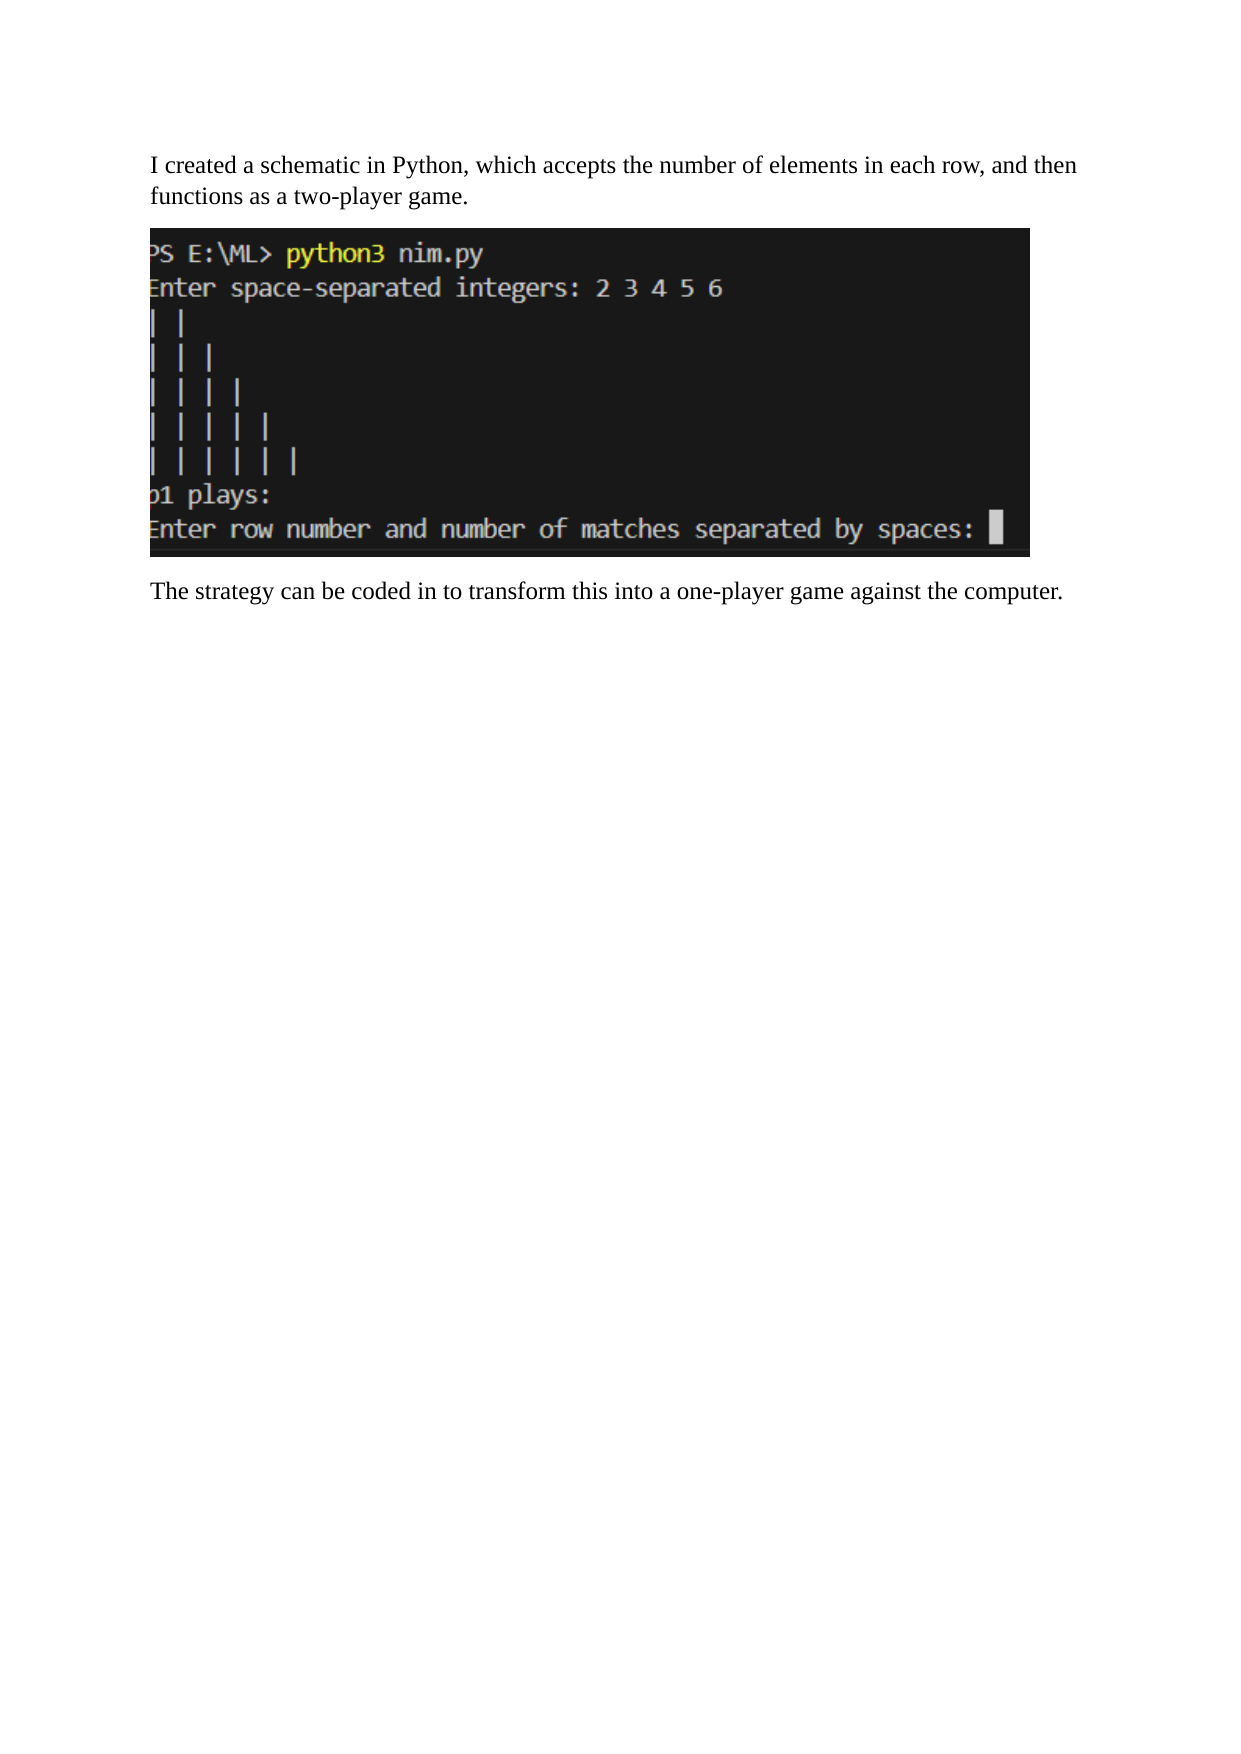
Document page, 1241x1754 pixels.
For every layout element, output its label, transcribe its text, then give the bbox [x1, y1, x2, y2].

text I created a schematic in Python, which accepts the number of elements in each row, and then functions as a two-player game. [150, 150, 1090, 210]
picture [150, 228, 1030, 557]
text The strategy can be coded in to transform this into a one-player game against the computer. [150, 576, 1090, 604]
